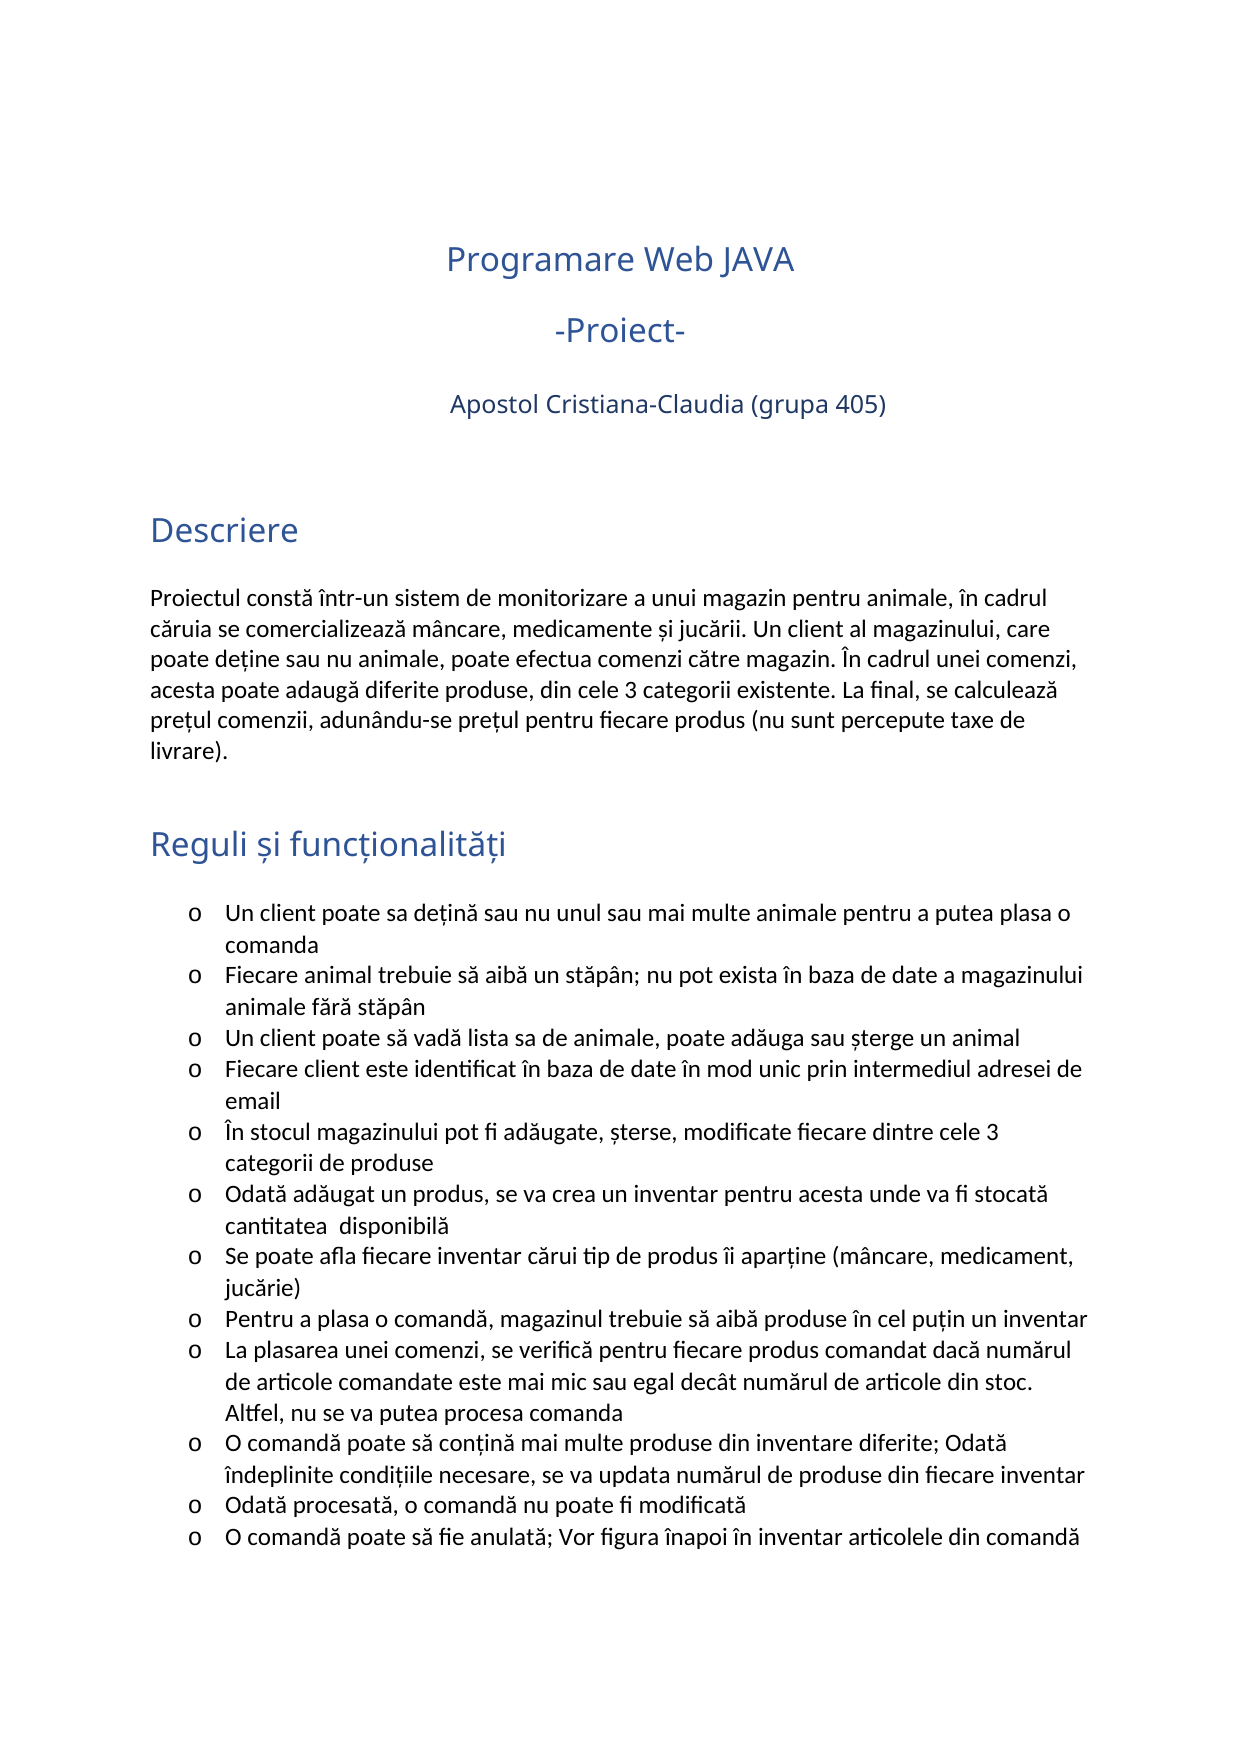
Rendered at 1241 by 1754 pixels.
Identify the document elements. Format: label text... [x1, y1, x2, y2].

list Fiecare animal trebuie să aibă un stăpân; nu pot exista în baza de date a magazinului animale fără stăpân [187, 959, 1090, 1022]
list Un client poate sa dețină sau nu unul sau mai multe animale pentru a putea plasa o comanda [187, 897, 1090, 959]
list Un client poate să vadă lista sa de animale, poate adăuga sau șterge un animal [187, 1022, 1090, 1053]
list Pentru a plasa o comandă, magazinul trebuie să aibă produse în cel puțin un inventar [187, 1303, 1090, 1334]
list Se poate afla fiecare inventar cărui tip de produs îi aparține (mâncare, medicament, jucărie) [187, 1240, 1090, 1303]
list Odată procesată, o comandă nu poate fi modificată [187, 1489, 1090, 1521]
list Odată adăugat un produs, se va crea un inventar pentru acesta unde va fi stocată cantitatea disponibilă [187, 1178, 1090, 1240]
subtitle -Proiect- [150, 306, 1090, 352]
list Fiecare client este identificat în baza de date în mod unic prin intermediul adresei de email [187, 1053, 1090, 1116]
subtitle Descriere [150, 507, 1090, 552]
list O comandă poate să conțină mai multe produse din inventare diferite; Odată îndeplinite condițiile necesare, se va updata numărul de produse din fiecare inventar [187, 1427, 1090, 1489]
list În stocul magazinului pot fi adăugate, șterse, modificate fiecare dintre cele 3 categorii de produse [187, 1116, 1090, 1178]
text Proiectul constă într-un sistem de monitorizare a unui magazin pentru animale, în cadrul căruia se comercializează mâncare, medicamente și jucării. Un client al magazinului, care poate deține sau nu animale, poate efectua comenzi către magazin. În cadrul unei comenzi, acesta poate adaugă diferite produse, din cele 3 categorii existente. La final, se calculează prețul comenzii, adunându-se prețul pentru fiecare produs (nu sunt percepute taxe de livrare). [150, 583, 1090, 766]
list La plasarea unei comenzi, se verifică pentru fiecare produs comandat dacă numărul de articole comandate este mai mic sau egal decât numărul de articole din stoc. Altfel, nu se va putea procesa comanda [187, 1334, 1090, 1427]
subtitle Apostol Cristiana-Claudia (grupa 405) [375, 387, 1090, 421]
subtitle Reguli și funcționalități [150, 821, 1090, 867]
list O comandă poate să fie anulată; Vor figura înapoi în inventar articolele din comandă [187, 1521, 1090, 1553]
subtitle Programare Web JAVA [150, 236, 1090, 281]
